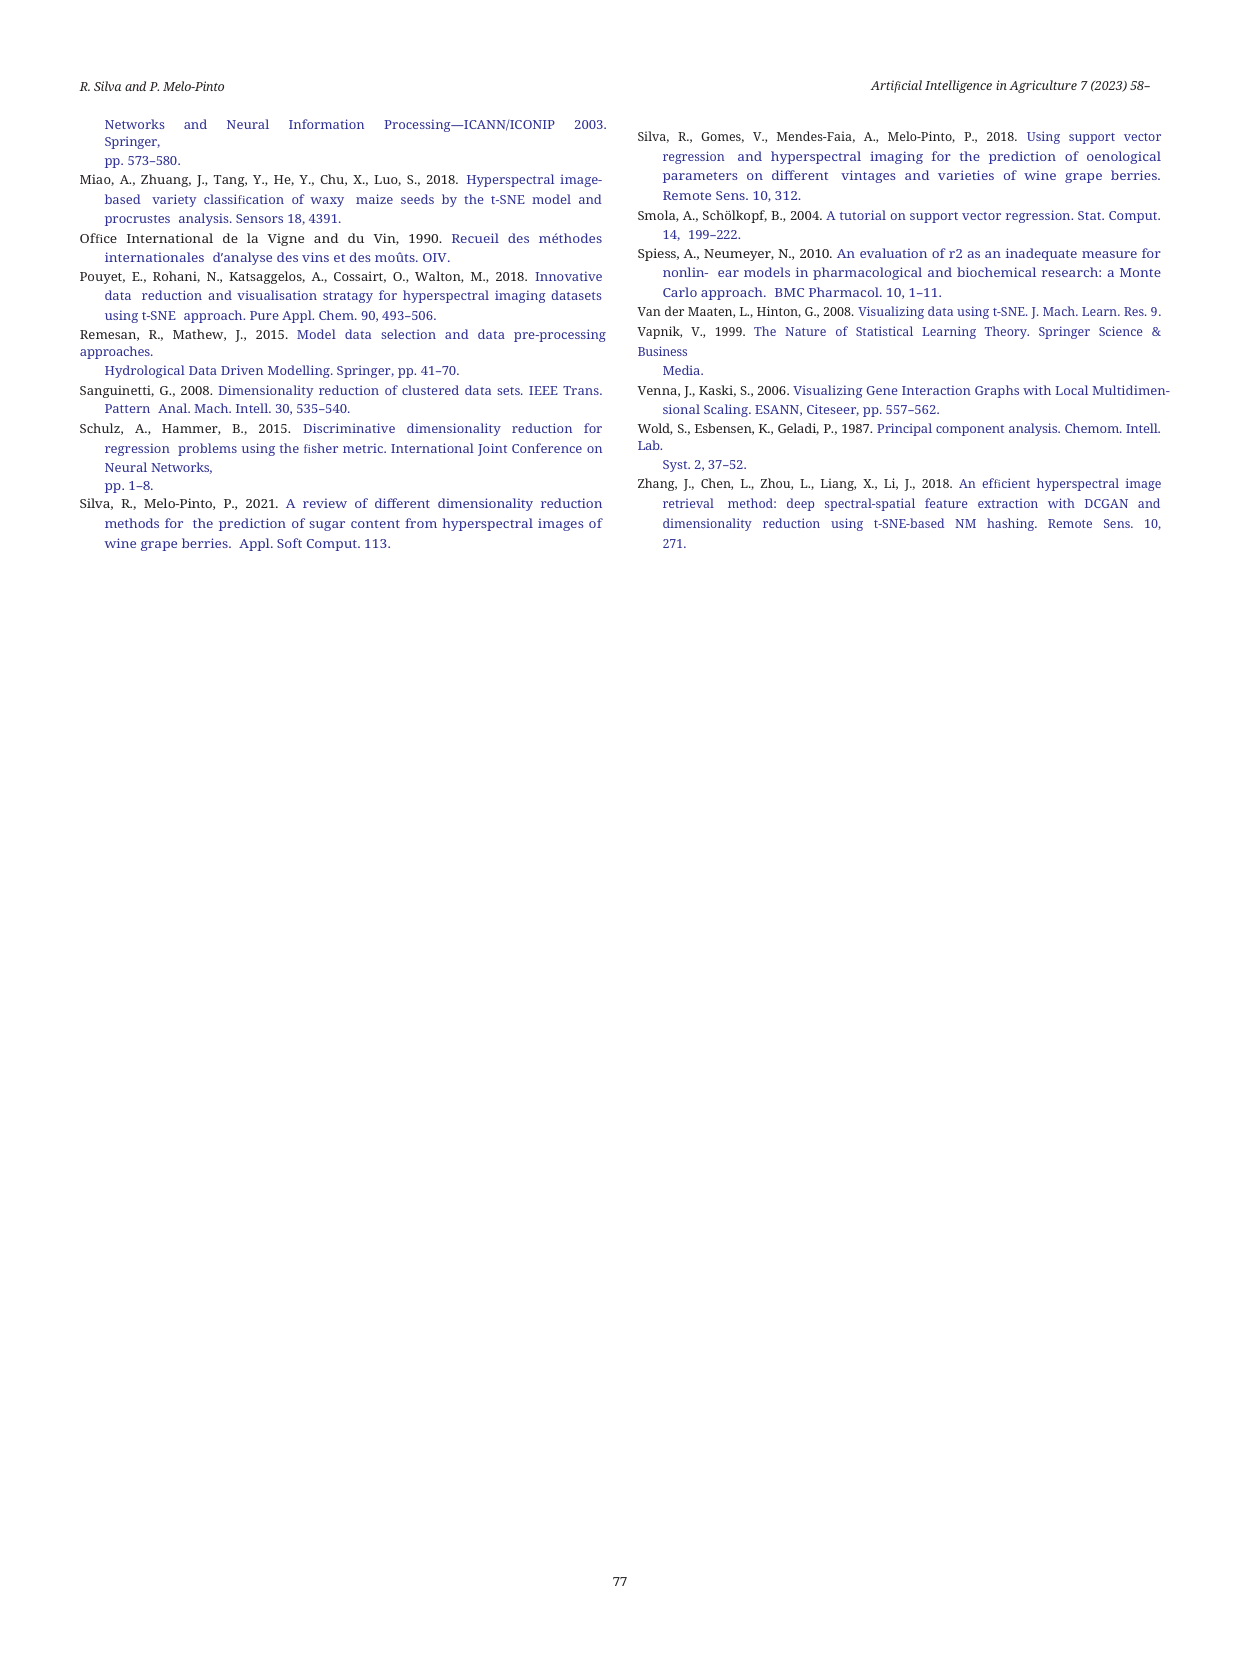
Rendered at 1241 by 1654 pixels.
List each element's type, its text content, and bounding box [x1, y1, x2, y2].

text Silva, R., Melo-Pinto, P., 2021. A review of different dimensionality reduction methods for the prediction of sugar content from hyperspectral images of wine grape berries. Appl. Soft Comput. 113. [79, 495, 603, 552]
text Syst. 2, 37–52. [662, 456, 1173, 473]
text Wold, S., Esbensen, K., Geladi, P., 1987. Principal component analysis. Chemom. Intell. Lab. [637, 420, 1173, 454]
text Media. [662, 362, 1173, 379]
text Van der Maaten, L., Hinton, G., 2008. Visualizing data using t-SNE. J. Mach. Learn. Res. 9. Vapnik, V., 1999. The Nature of Statistical Learning Theory. Springer Science & Business [637, 303, 1161, 360]
text Silva, R., Gomes, V., Mendes-Faia, A., Melo-Pinto, P., 2018. Using support vector regression and hyperspectral imaging for the prediction of oenological parameters on different vintages and varieties of wine grape berries. Remote Sens. 10, 312. [637, 128, 1161, 204]
text Networks and Neural Information Processing—ICANN/ICONIP 2003. Springer, [104, 116, 607, 150]
text Sanguinetti, G., 2008. Dimensionality reduction of clustered data sets. IEEE Trans. Pattern Anal. Mach. Intell. 30, 535–540. [79, 382, 602, 418]
text Pouyet, E., Rohani, N., Katsaggelos, A., Cossairt, O., Walton, M., 2018. Innovative data reduction and visualisation stratagy for hyperspectral imaging datasets using t-SNE approach. Pure Appl. Chem. 90, 493–506. [79, 268, 602, 324]
text Remesan, R., Mathew, J., 2015. Model data selection and data pre-processing approaches. [79, 326, 607, 361]
text Spiess, A., Neumeyer, N., 2010. An evaluation of r2 as an inadequate measure for nonlin- ear models in pharmacological and biochemical research: a Monte Carlo approach. BMC Pharmacol. 10, 1–11. [637, 245, 1161, 301]
text Schulz, A., Hammer, B., 2015. Discriminative dimensionality reduction for regression problems using the fisher metric. International Joint Conference on Neural Networks, [79, 420, 603, 476]
text Miao, A., Zhuang, J., Tang, Y., He, Y., Chu, X., Luo, S., 2018. Hyperspectral image-based variety classification of waxy maize seeds by the t-SNE model and procrustes analysis. Sensors 18, 4391. [79, 171, 602, 227]
text pp. 573–580. [104, 152, 607, 169]
text Hydrological Data Driven Modelling. Springer, pp. 41–70. [104, 362, 607, 379]
text Zhang, J., Chen, L., Zhou, L., Liang, X., Li, J., 2018. An efficient hyperspectral image retrieval method: deep spectral-spatial feature extraction with DCGAN and dimensionality reduction using t-SNE-based NM hashing. Remote Sens. 10, 271. [637, 476, 1161, 552]
text pp. 1–8. [104, 479, 607, 493]
text Venna, J., Kaski, S., 2006. Visualizing Gene Interaction Graphs with Local Multidimen- sional Scaling. ESANN, Citeseer, pp. 557–562. [637, 382, 1173, 418]
text Smola, A., Schölkopf, B., 2004. A tutorial on support vector regression. Stat. Comput. 14, 199–222. [637, 207, 1161, 243]
text Office International de la Vigne and du Vin, 1990. Recueil des méthodes internationales d’analyse des vins et des moûts. OIV. [79, 230, 602, 266]
